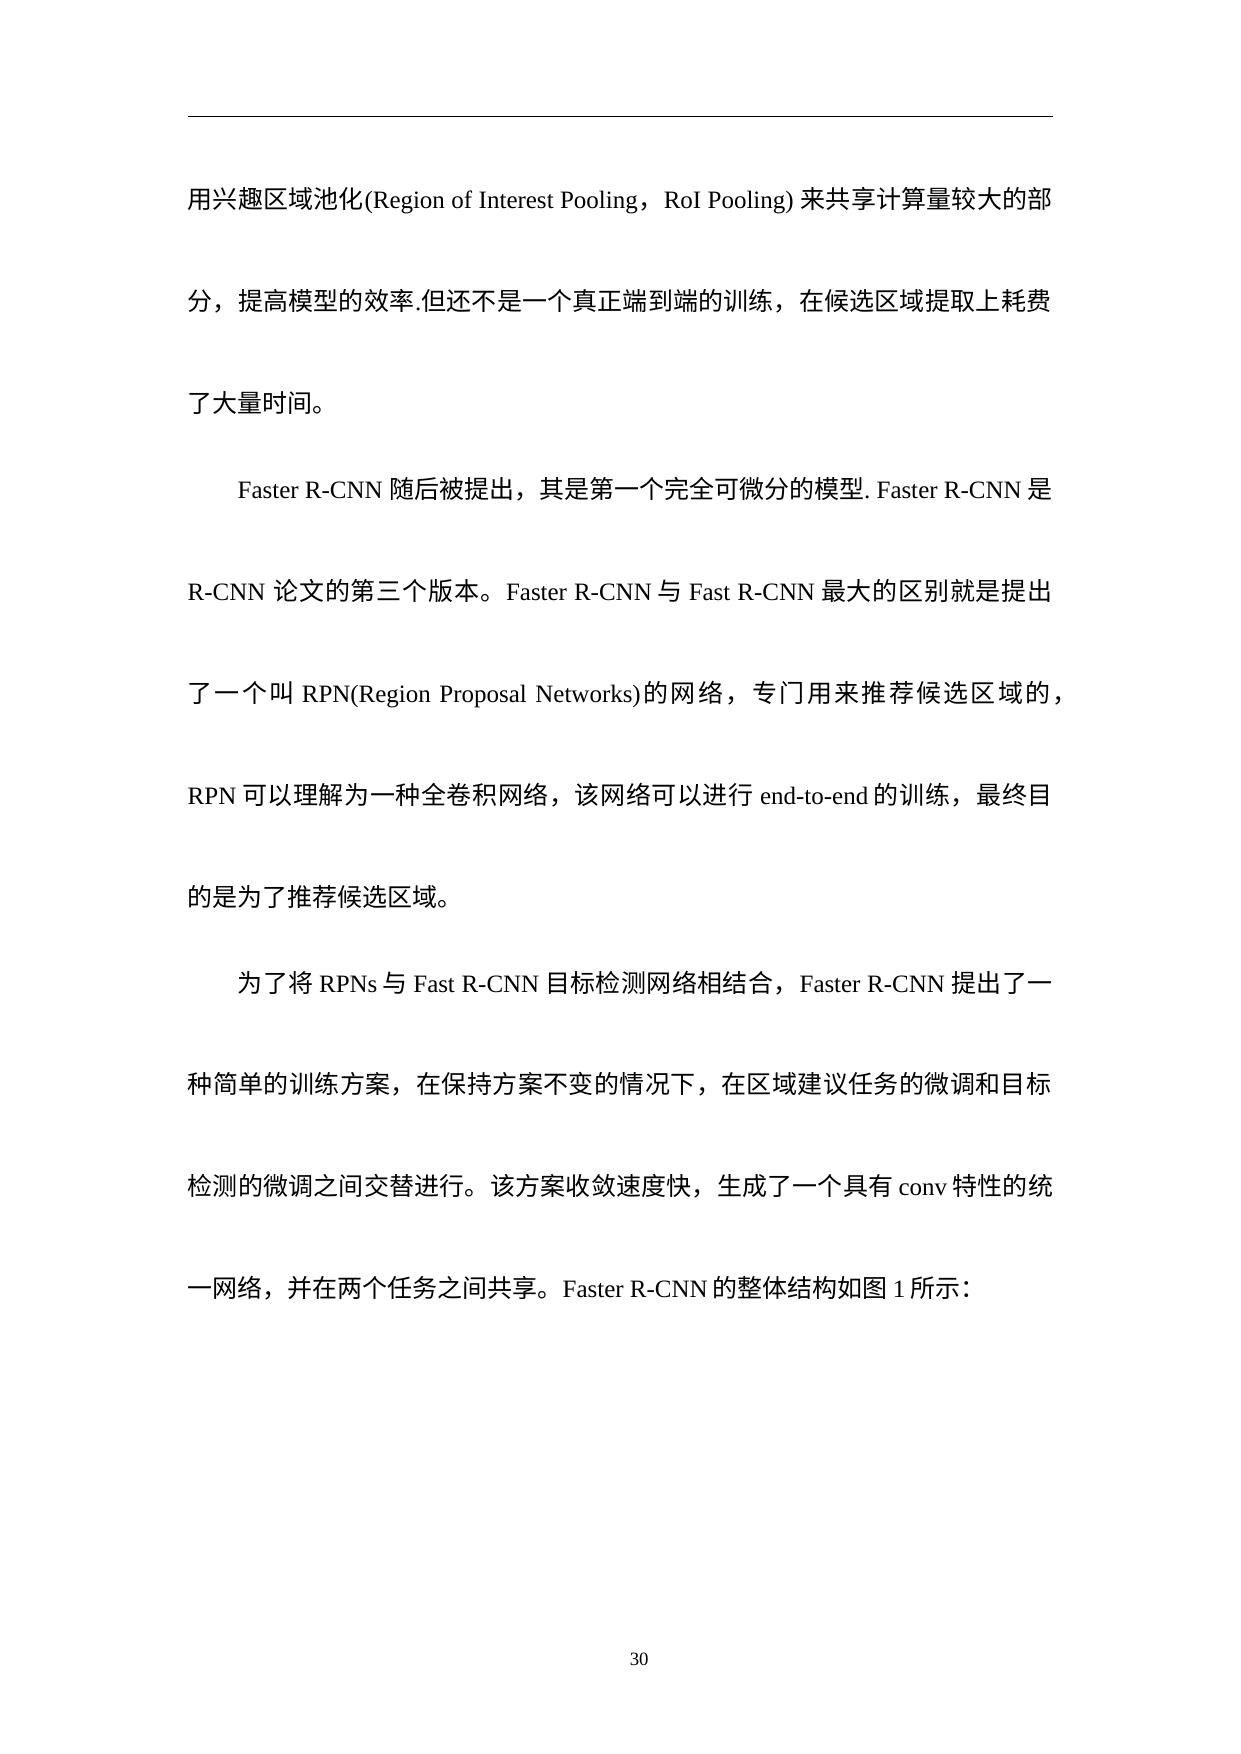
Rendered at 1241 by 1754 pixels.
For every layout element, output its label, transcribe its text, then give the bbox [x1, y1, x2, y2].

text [187, 164, 1053, 436]
text 为了将RPNs与Fast R-CNN目标检测网络相结合，Faster R-CNN 提出了一种简单的训练方案，在保持方案不变的情况下，在区域建议任务的微调和目标检测的微调之间交替进行。该方案收敛速度快，生成了一个具有conv特性的统一网络，并在两个任务之间共享。Faster R-CNN的整体结构如图1所示： [187, 947, 1053, 1321]
text Faster R-CNN 随后被提出，其是第一个完全可微分的模型. Faster R-CNN 是 R-CNN 论文的第三个版本。Faster R-CNN与Fast R-CNN最大的区别就是提出了一个叫RPN(Region Proposal Networks)的网络，专门用来推荐候选区域的，RPN可以理解为一种全卷积网络，该网络可以进行end-to-end的训练，最终目的是为了推荐候选区域。 [187, 454, 1053, 929]
